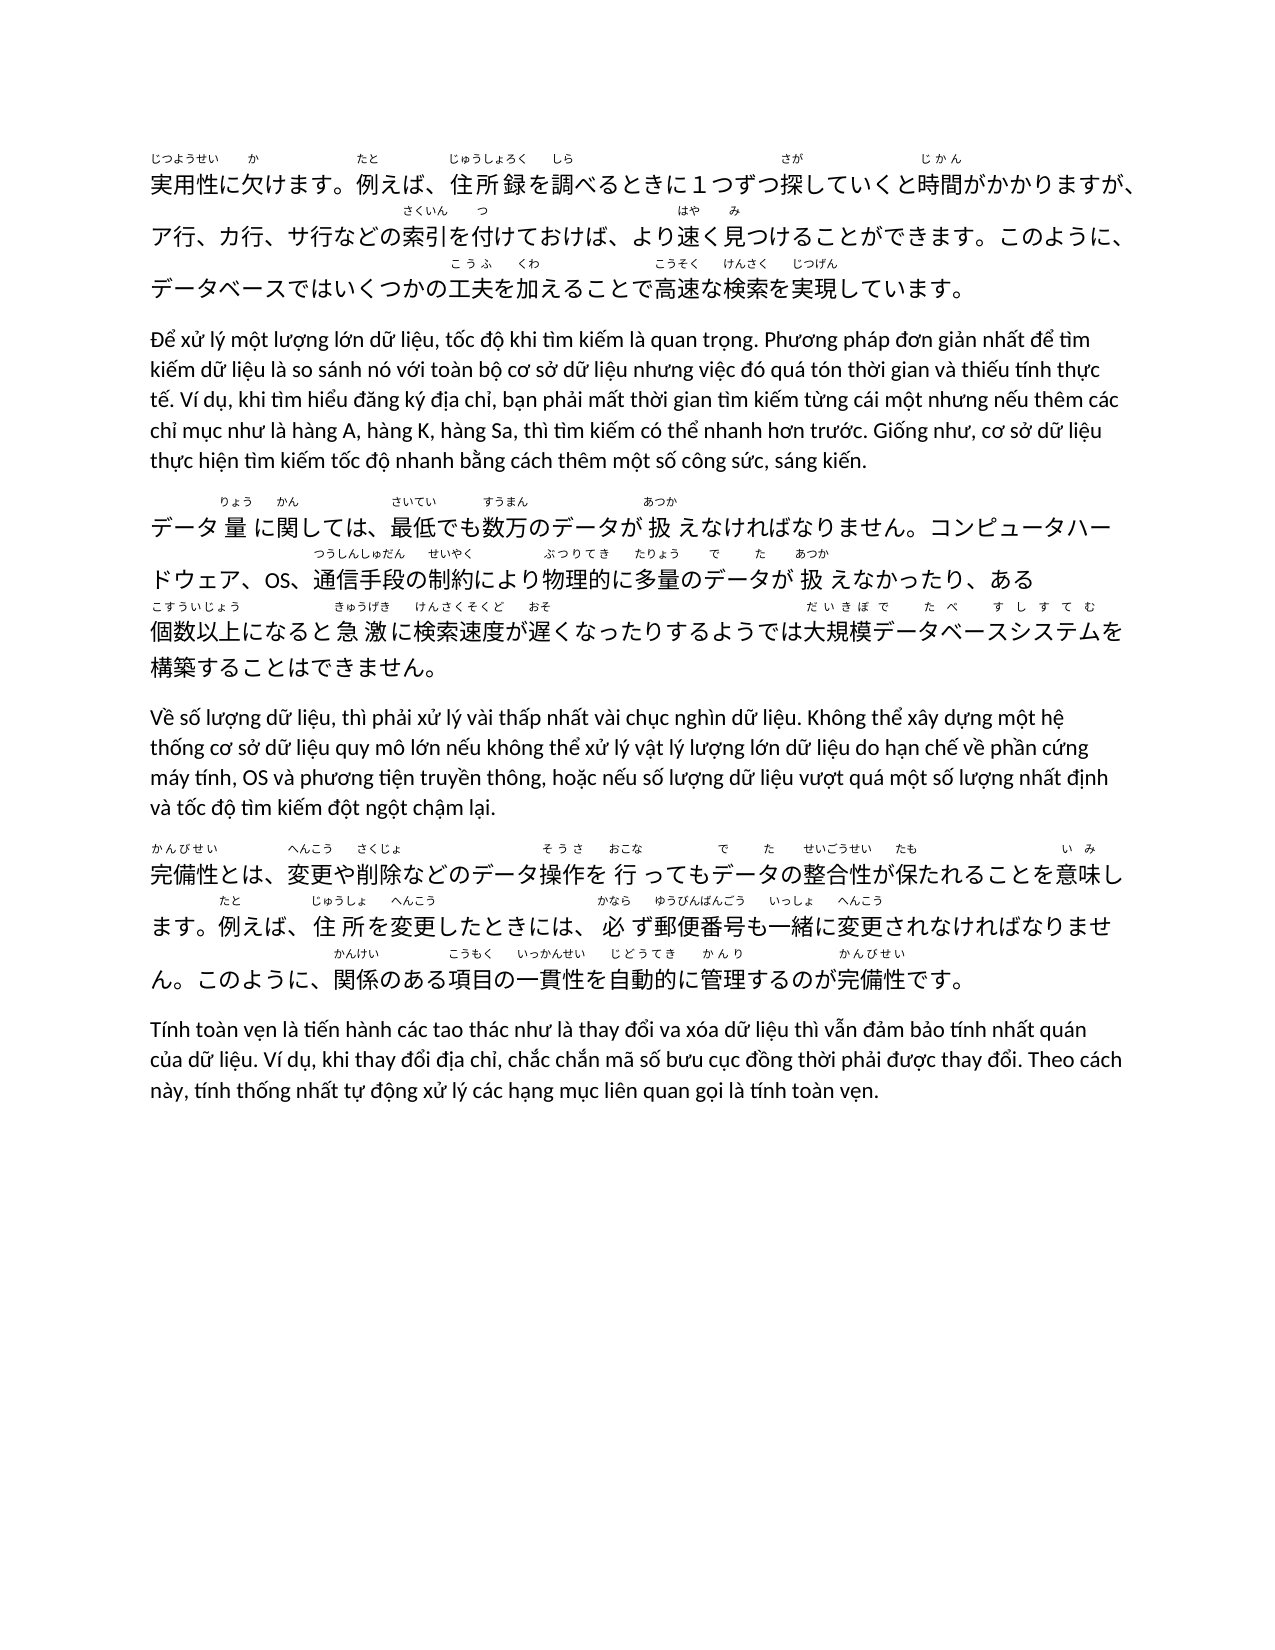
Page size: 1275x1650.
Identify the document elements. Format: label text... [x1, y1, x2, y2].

text Để xử lý một lượng lớn dữ liệu, tốc độ khi tìm kiếm là quan trọng. Phương pháp đơn giản nhất để tìm kiếm dữ liệu là so sánh nó với toàn bộ cơ sở dữ liệu nhưng việc đó quá tón thời gian và thiếu tính thực tế. Ví dụ, khi tìm hiểu đăng ký địa chỉ, bạn phải mất thời gian tìm kiếm từng cái một nhưng nếu thêm các chỉ mục như là hàng A, hàng K, hàng Sa, thì tìm kiếm có thể nhanh hơn trước. Giống như, cơ sở dữ liệu thực hiện tìm kiếm tốc độ nhanh bằng cách thêm một số công sức, sáng kiến. [150, 325, 1125, 474]
text Tính toàn vẹn là tiến hành các tao thác như là thay đổi va xóa dữ liệu thì vẫn đảm bảo tính nhất quán của dữ liệu. Ví dụ, khi thay đổi địa chỉ, chắc chắn mã số bưu cục đồng thời phải được thay đổi. Theo cách này, tính thống nhất tự động xử lý các hạng mục liên quan gọi là tính toàn vẹn. [150, 1015, 1125, 1104]
text Về số lượng dữ liệu, thì phải xử lý vài thấp nhất vài chục nghìn dữ liệu. Không thể xây dựng một hệ thống cơ sở dữ liệu quy mô lớn nếu không thể xử lý vật lý lượng lớn dữ liệu do hạn chế về phần cứng máy tính, OS và phương tiện truyền thông, hoặc nếu số lượng dữ liệu vượt quá một số lượng nhất định và tốc độ tìm kiếm đột ngột chậm lại. [150, 703, 1125, 821]
text データにしては、でものデータがえなければなりません。コンピュータハードウェア、OS、のによりにのーがえなかったり、あるになるとにがくなったりするようではーーを構築することはできません。 [150, 493, 1125, 683]
text とは、やなどのデータをってもーのがたれることをします。えば、をしたときには、ずもにされなければなりません。このように、のあるのをにするのがです。 [150, 840, 1125, 995]
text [150, 150, 1125, 304]
